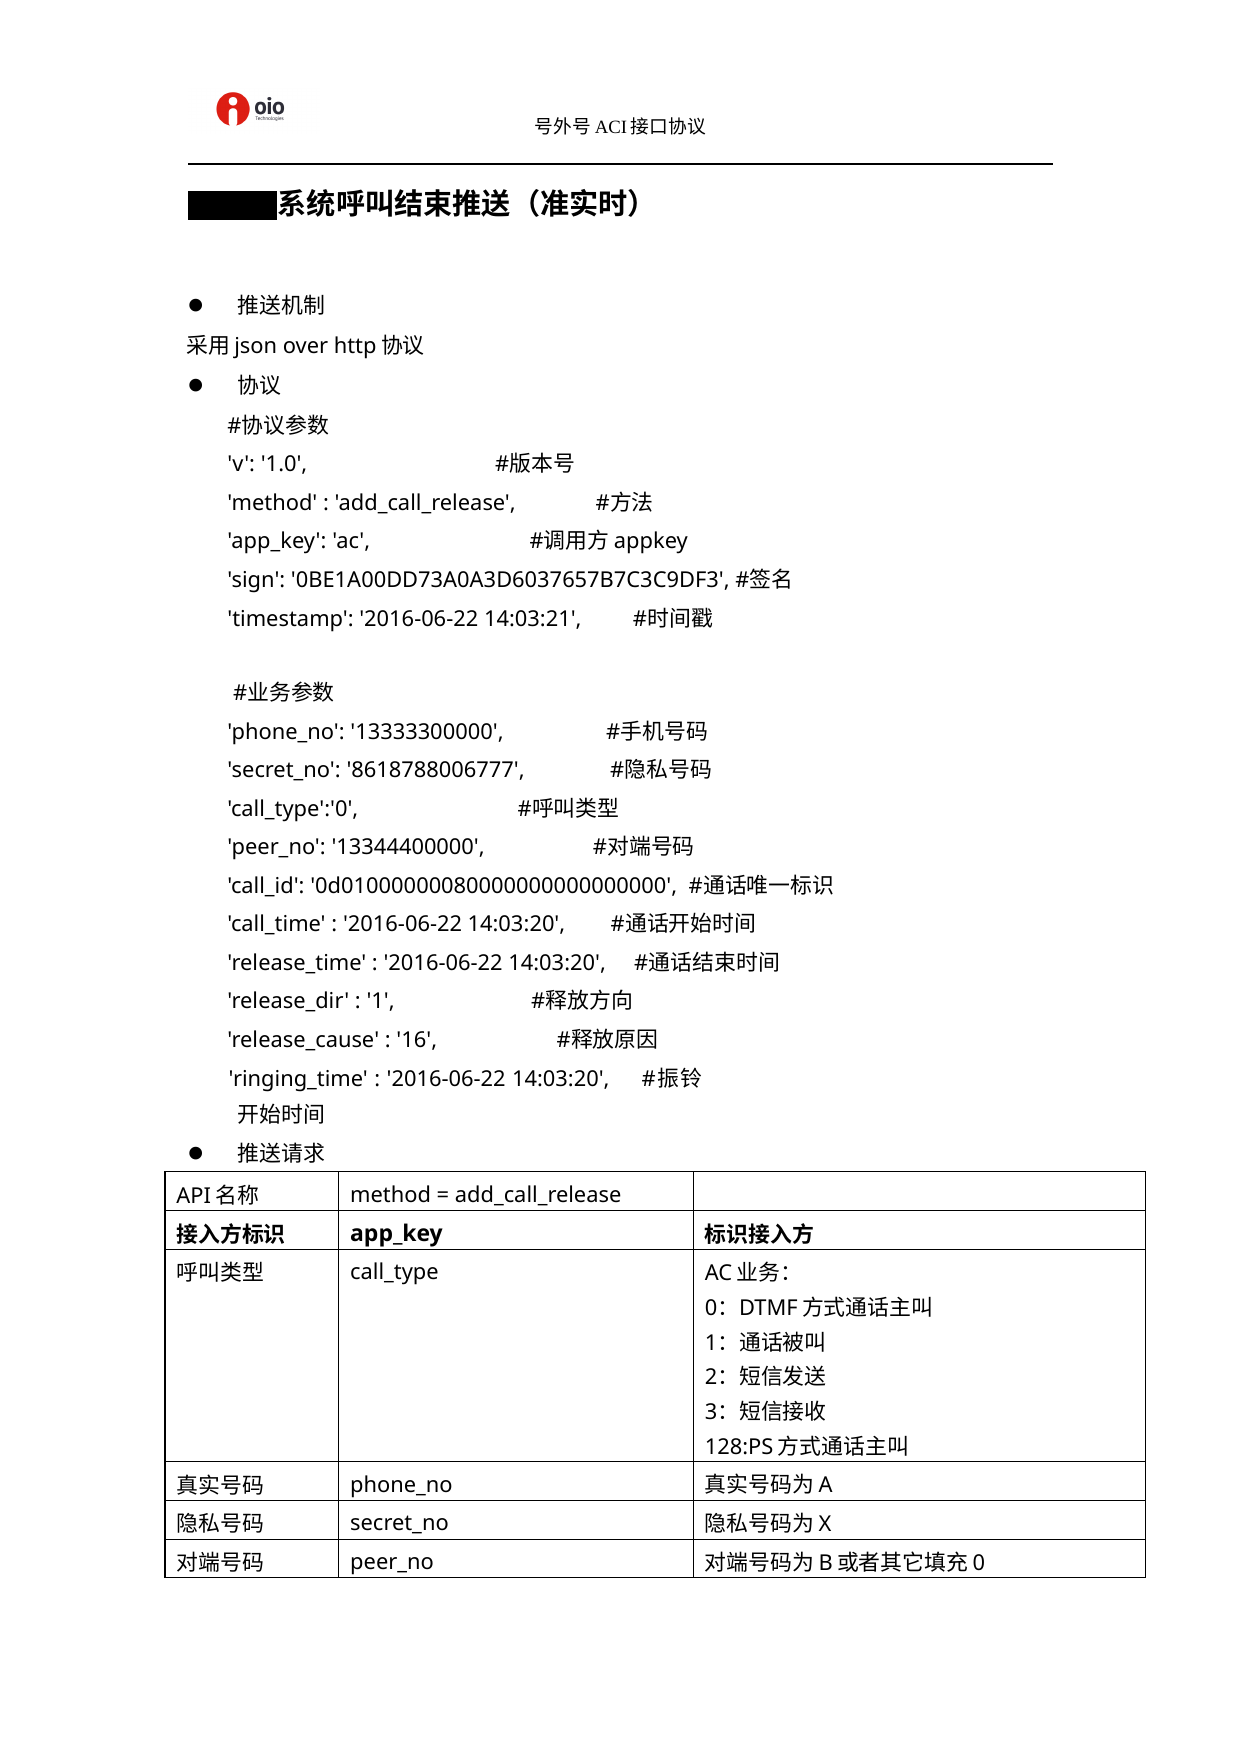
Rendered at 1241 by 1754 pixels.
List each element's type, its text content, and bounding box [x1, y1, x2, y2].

table_cell peer_no [339, 1540, 693, 1577]
text 'call_id': '0d01000000080000000000000000', #通话唯一标识 [216, 868, 927, 900]
subtitle 系统呼叫结束推送（准实时） [187, 169, 1053, 234]
table_header [694, 1172, 1145, 1210]
table_cell AC业务： 0：DTMF方式通话主叫 1：通话被叫 2：短信发送 3：短信接收 128:PS方式通话主叫 [694, 1250, 1145, 1461]
table_cell 真实号码为A [694, 1462, 1145, 1500]
table_cell 标识接入方 [694, 1211, 1145, 1249]
text 'call_type':'0', #呼叫类型 [216, 791, 927, 823]
table_cell app_key [339, 1211, 693, 1249]
text #业务参数 [216, 675, 927, 707]
table_header method = add_call_release [339, 1172, 693, 1210]
text #协议参数 [216, 407, 927, 440]
list 协议 [187, 368, 927, 400]
table_cell 对端号码 [166, 1540, 338, 1577]
table_header API名称 [166, 1172, 338, 1210]
text 采用json over http协议 [186, 328, 927, 360]
table_cell 对端号码为B或者其它填充0 [694, 1540, 1145, 1577]
text 'app_key': 'ac', #调用方appkey [216, 523, 927, 556]
text 'release_cause' : '16', #释放原因 [216, 1022, 927, 1054]
text 'release_dir' : '1', #释放方向 [216, 983, 927, 1016]
text 'method' : 'add_call_release', #方法 [216, 484, 927, 517]
text 'phone_no': '13333300000', #手机号码 [216, 713, 927, 746]
list 推送请求 [187, 1135, 927, 1168]
table_cell 真实号码 [166, 1462, 338, 1500]
table_cell call_type [339, 1250, 693, 1461]
table_cell 隐私号码 [166, 1501, 338, 1538]
table_cell 接入方标识 [166, 1211, 338, 1249]
text 'sign': '0BE1A00DD73A0A3D6037657B7C3C9DF3', #签名 [216, 562, 927, 594]
text 'timestamp': '2016-06-22 14:03:21', #时间戳 [216, 600, 927, 633]
table_cell 呼叫类型 [166, 1250, 338, 1461]
text 'peer_no': '13344400000', #对端号码 [216, 829, 927, 862]
table_cell secret_no [339, 1501, 693, 1538]
text 'v': '1.0', #版本号 [216, 446, 927, 478]
table_cell 隐私号码为X [694, 1501, 1145, 1538]
text 'release_time' : '2016-06-22 14:03:20', #通话结束时间 [216, 945, 927, 977]
list 推送机制 [187, 288, 927, 321]
picture [187, 88, 321, 134]
table_cell phone_no [339, 1462, 693, 1500]
text 'call_time' : '2016-06-22 14:03:20', #通话开始时间 [216, 906, 927, 939]
text 'secret_no': '8618788006777', #隐私号码 [216, 752, 927, 784]
text 'ringing_time' : '2016-06-22 14:03:20', #振铃开始时间 [216, 1060, 702, 1129]
